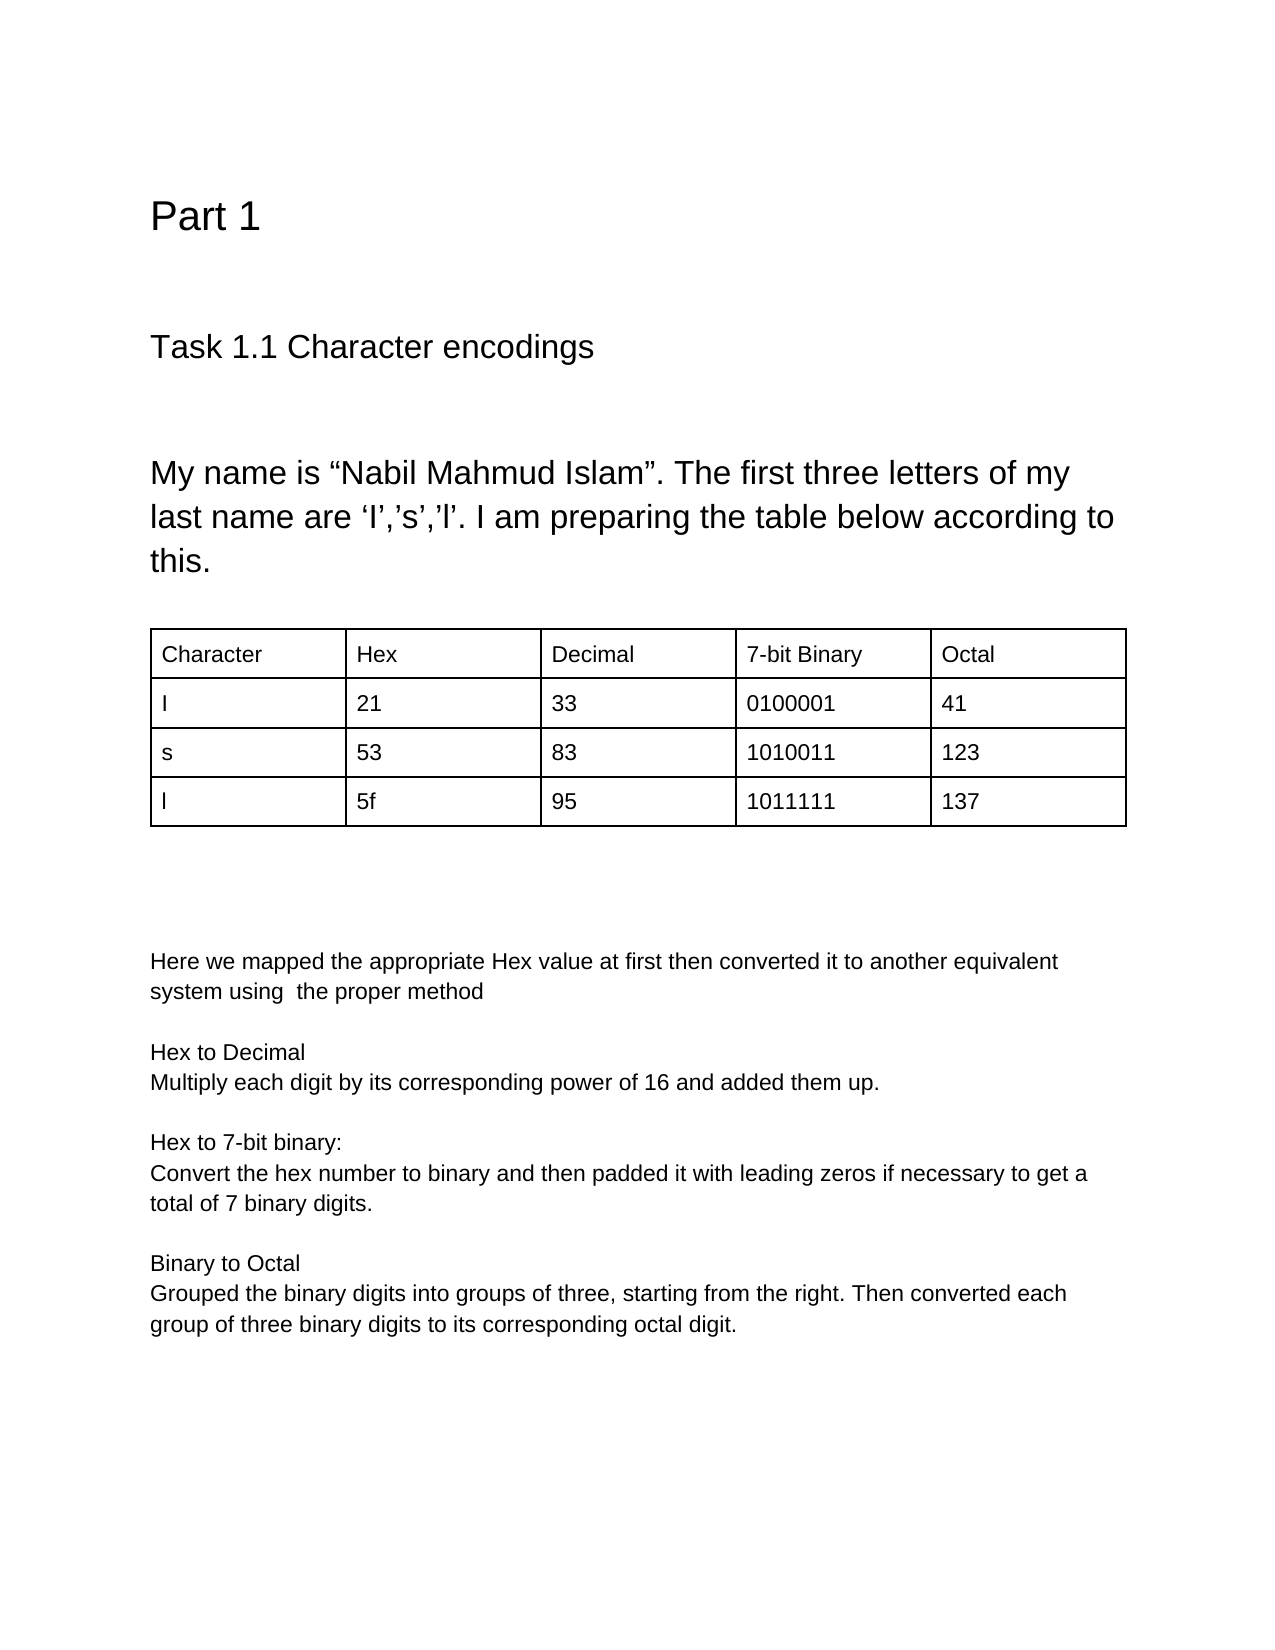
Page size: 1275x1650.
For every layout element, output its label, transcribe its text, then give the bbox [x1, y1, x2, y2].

table_header Hex [347, 630, 540, 677]
table_cell 0100001 [737, 679, 930, 727]
table_cell 21 [347, 679, 540, 727]
table_cell 1011111 [737, 778, 930, 825]
subtitle My name is “Nabil Mahmud Islam”. The first three letters of my last name are ‘I’,’s’,’l’. I am preparing the table below according to this. [150, 409, 1125, 579]
table_cell l [152, 778, 345, 825]
table_cell 137 [932, 778, 1125, 825]
text Hex to Decimal [150, 1039, 1125, 1065]
table_header 7-bit Binary [737, 630, 930, 677]
table_cell 41 [932, 679, 1125, 727]
table_header Octal [932, 630, 1125, 677]
table_cell 33 [542, 679, 735, 727]
text Grouped the binary digits into groups of three, starting from the right. Then converted each group of three binary digits to its corresponding octal digit. [150, 1280, 1125, 1337]
table_header Decimal [542, 630, 735, 677]
table_cell 1010011 [737, 729, 930, 776]
text Hex to 7-bit binary: [150, 1129, 1125, 1156]
table_cell I [152, 679, 345, 727]
subtitle Part 1 [150, 192, 1125, 239]
text Binary to Octal [150, 1250, 1125, 1276]
table_cell 83 [542, 729, 735, 776]
table_cell s [152, 729, 345, 776]
text Multiply each digit by its corresponding power of 16 and added them up. [150, 1069, 1125, 1095]
table_cell 53 [347, 729, 540, 776]
subtitle Task 1.1 Character encodings [150, 327, 1125, 365]
table_cell 5f [347, 778, 540, 825]
table_cell 123 [932, 729, 1125, 776]
table_cell 95 [542, 778, 735, 825]
text Convert the hex number to binary and then padded it with leading zeros if necessary to get a total of 7 binary digits. [150, 1159, 1125, 1216]
table_header Character [152, 630, 345, 677]
text Here we mapped the appropriate Hex value at first then converted it to another equivalent system using the proper method [150, 948, 1125, 1004]
